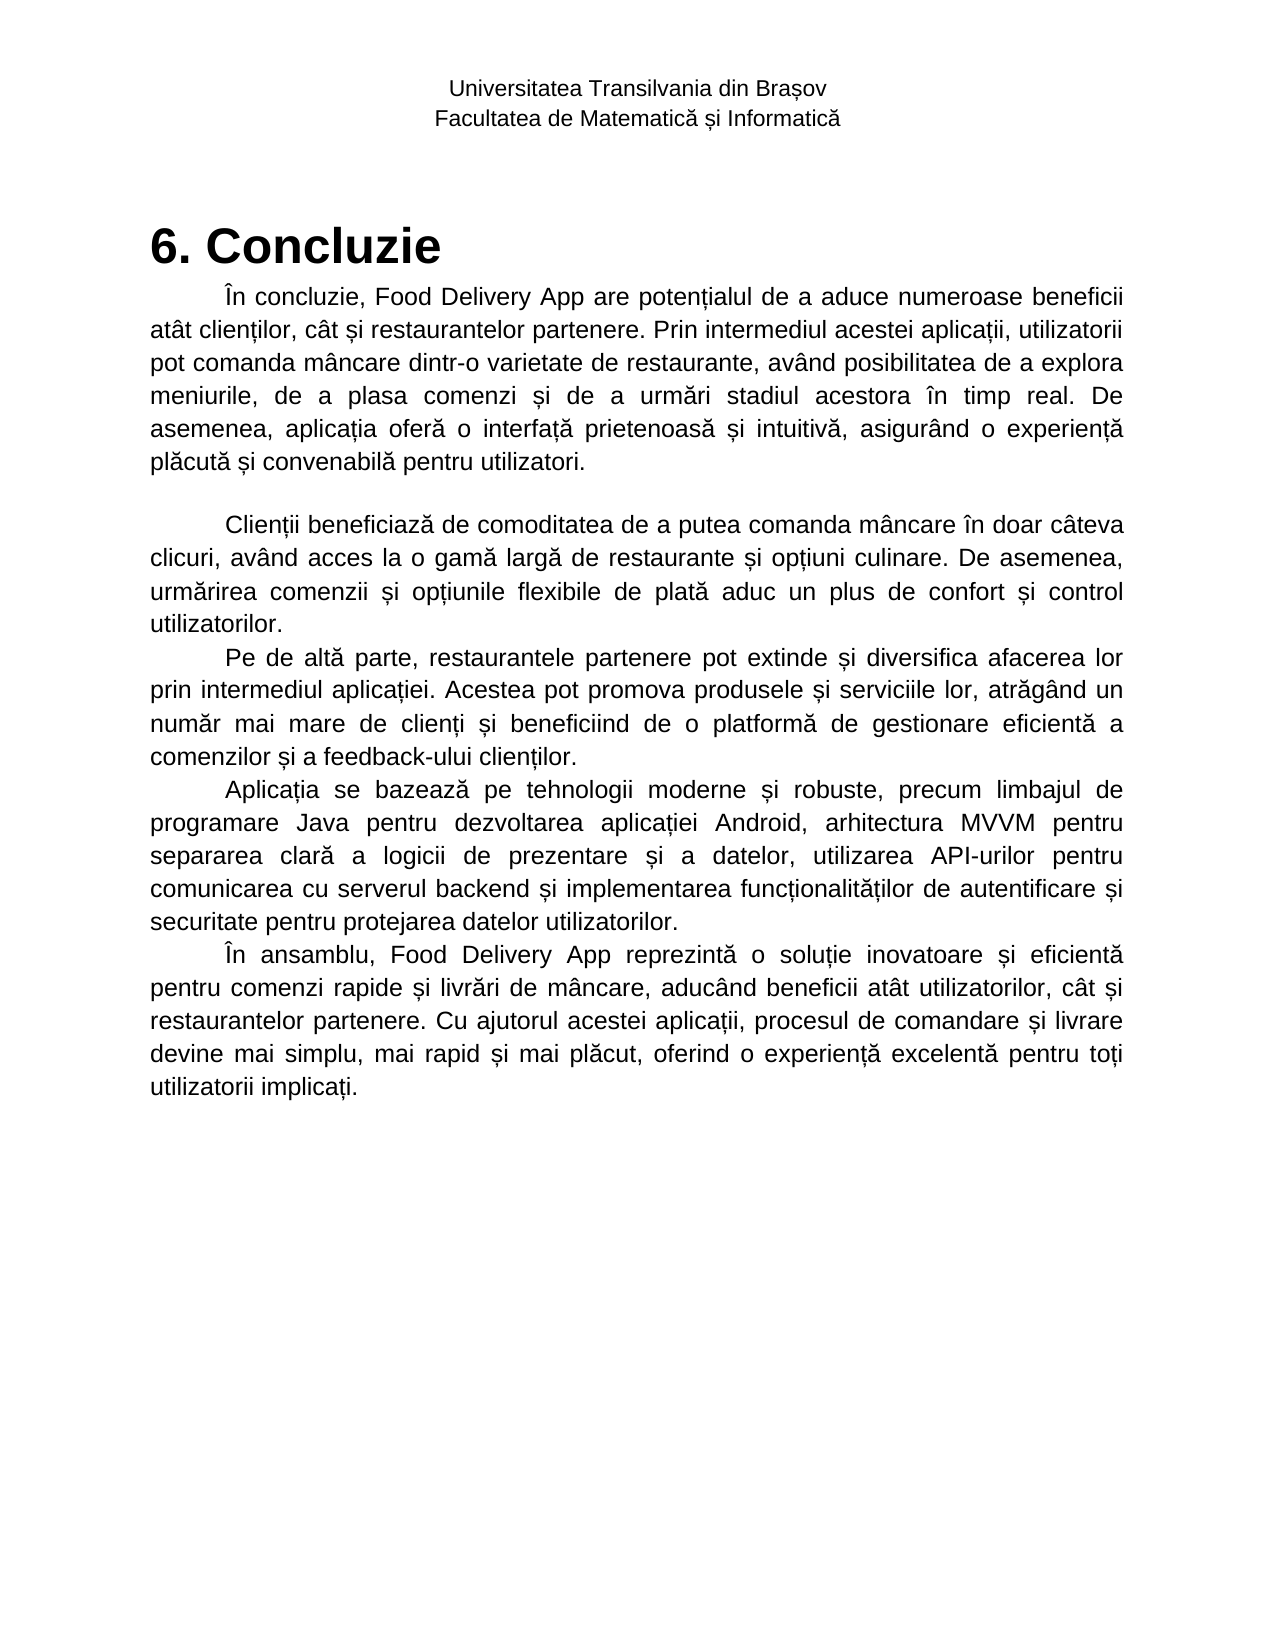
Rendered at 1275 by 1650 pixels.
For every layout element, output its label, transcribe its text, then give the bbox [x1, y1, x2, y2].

text În concluzie, Food Delivery App are potențialul de a aduce numeroase beneficii atât clienților, cât și restaurantelor partenere. Prin intermediul acestei aplicații, utilizatorii pot comanda mâncare dintr-o varietate de restaurante, având posibilitatea de a explora meniurile, de a plasa comenzi și de a urmări stadiul acestora în timp real. De asemenea, aplicația oferă o interfață prietenoasă și intuitivă, asigurând o experiență plăcută și convenabilă pentru utilizatori. [150, 282, 1125, 476]
text Clienții beneficiază de comoditatea de a putea comanda mâncare în doar câteva clicuri, având acces la o gamă largă de restaurante și opțiuni culinare. De asemenea, urmărirea comenzii și opțiunile flexibile de plată aduc un plus de confort și control utilizatorilor. [150, 510, 1125, 638]
text În ansamblu, Food Delivery App reprezintă o soluție inovatoare și eficientă pentru comenzi rapide și livrări de mâncare, aducând beneficii atât utilizatorilor, cât și restaurantelor partenere. Cu ajutorul acestei aplicații, procesul de comandare și livrare devine mai simplu, mai rapid și mai plăcut, oferind o experiență excelentă pentru toți utilizatorii implicați. [150, 940, 1125, 1101]
text Aplicația se bazează pe tehnologii moderne și robuste, precum limbajul de programare Java pentru dezvoltarea aplicației Android, arhitectura MVVM pentru separarea clară a logicii de prezentare și a datelor, utilizarea API-urilor pentru comunicarea cu serverul backend și implementarea funcționalităților de autentificare și securitate pentru protejarea datelor utilizatorilor. [150, 774, 1125, 935]
text 6. Concluzie [150, 216, 1125, 273]
text Pe de altă parte, restaurantele partenere pot extinde și diversifica afacerea lor prin intermediul aplicației. Acestea pot promova produsele și serviciile lor, atrăgând un număr mai mare de clienți și beneficiind de o platformă de gestionare eficientă a comenzilor și a feedback-ului clienților. [150, 642, 1125, 770]
